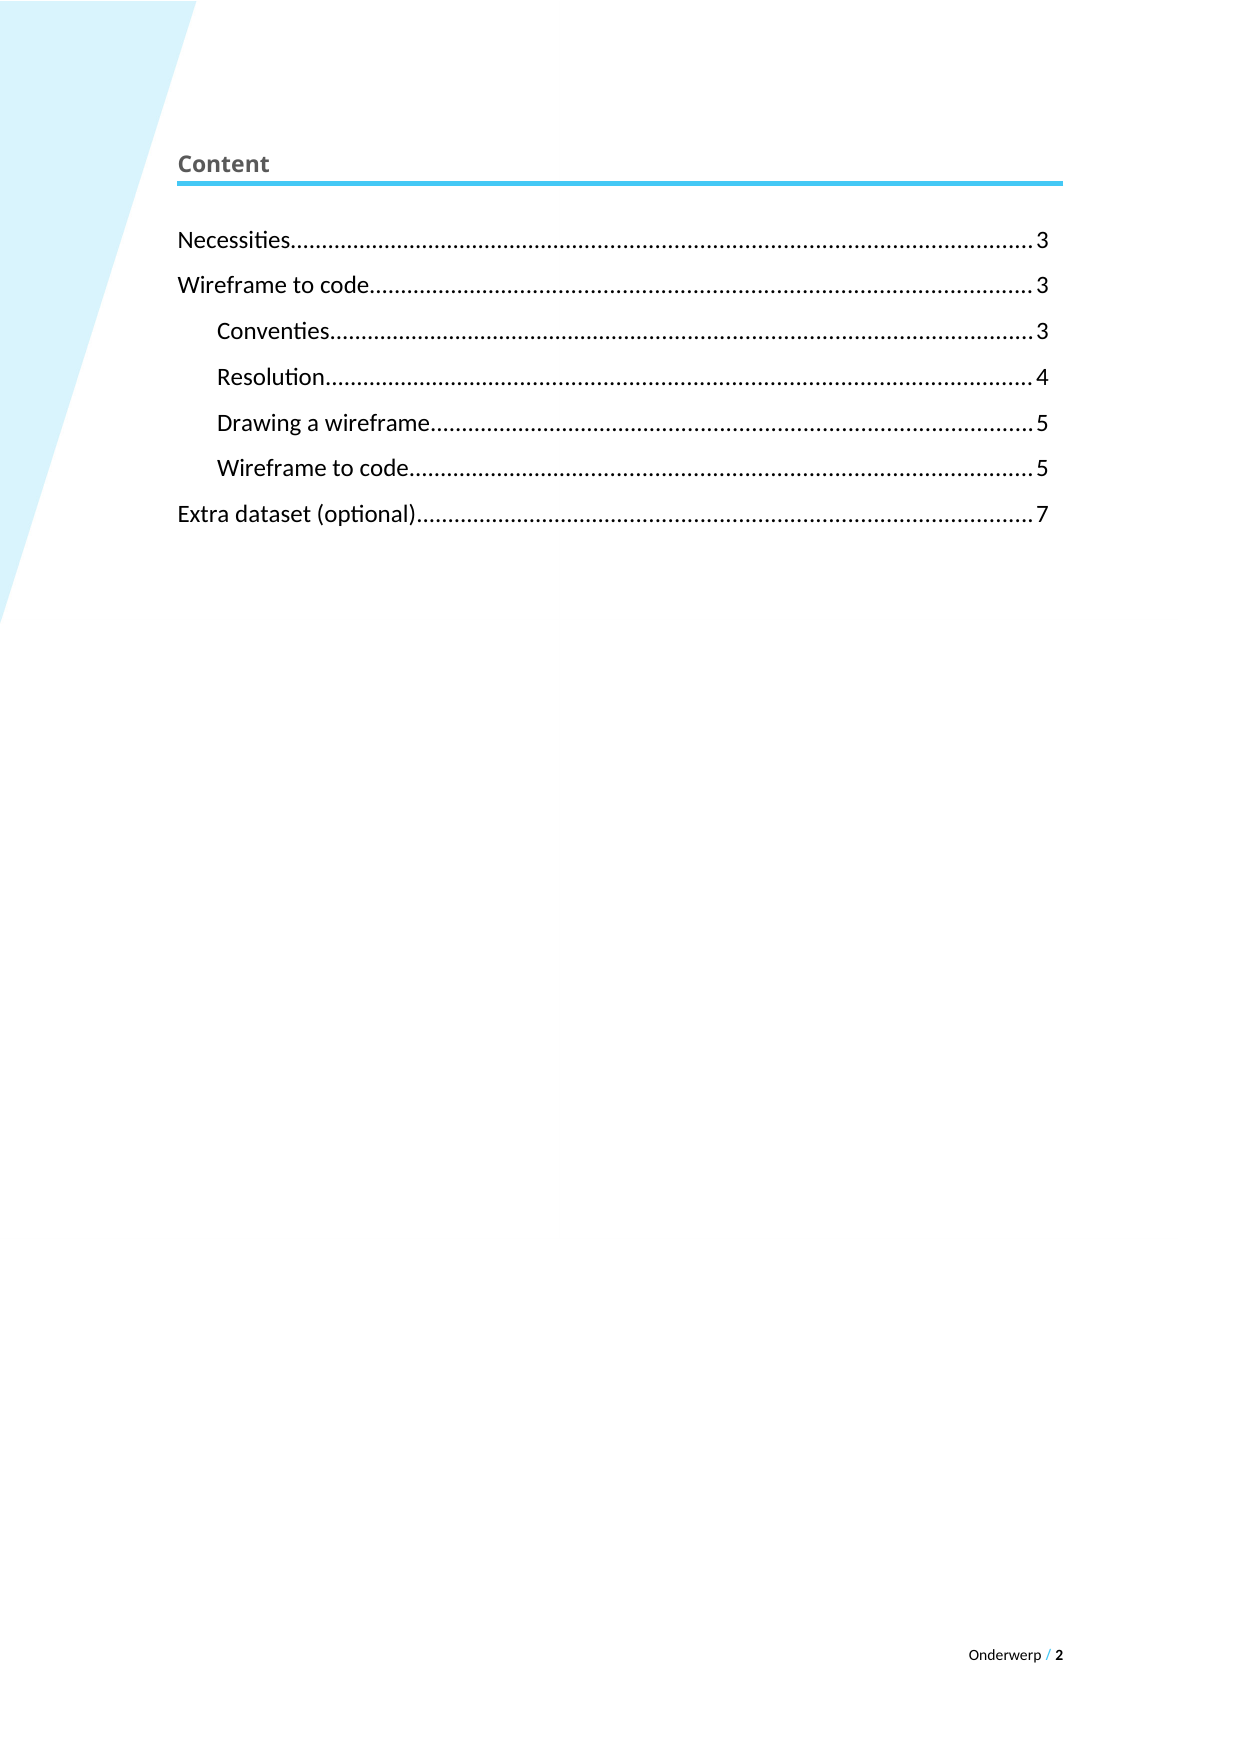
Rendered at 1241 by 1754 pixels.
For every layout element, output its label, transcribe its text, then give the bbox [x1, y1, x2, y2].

text Wireframe to code 3 [177, 269, 1063, 300]
picture [0, 1, 1179, 1239]
text Resolution 4 [177, 361, 1063, 392]
subtitle Content [177, 148, 1063, 181]
text Extra dataset (optional) 7 [177, 498, 1063, 529]
text Wireframe to code 5 [177, 452, 1063, 483]
text Drawing a wireframe 5 [177, 407, 1063, 437]
text Conventies 3 [177, 315, 1063, 346]
text Necessities 3 [177, 224, 1063, 254]
